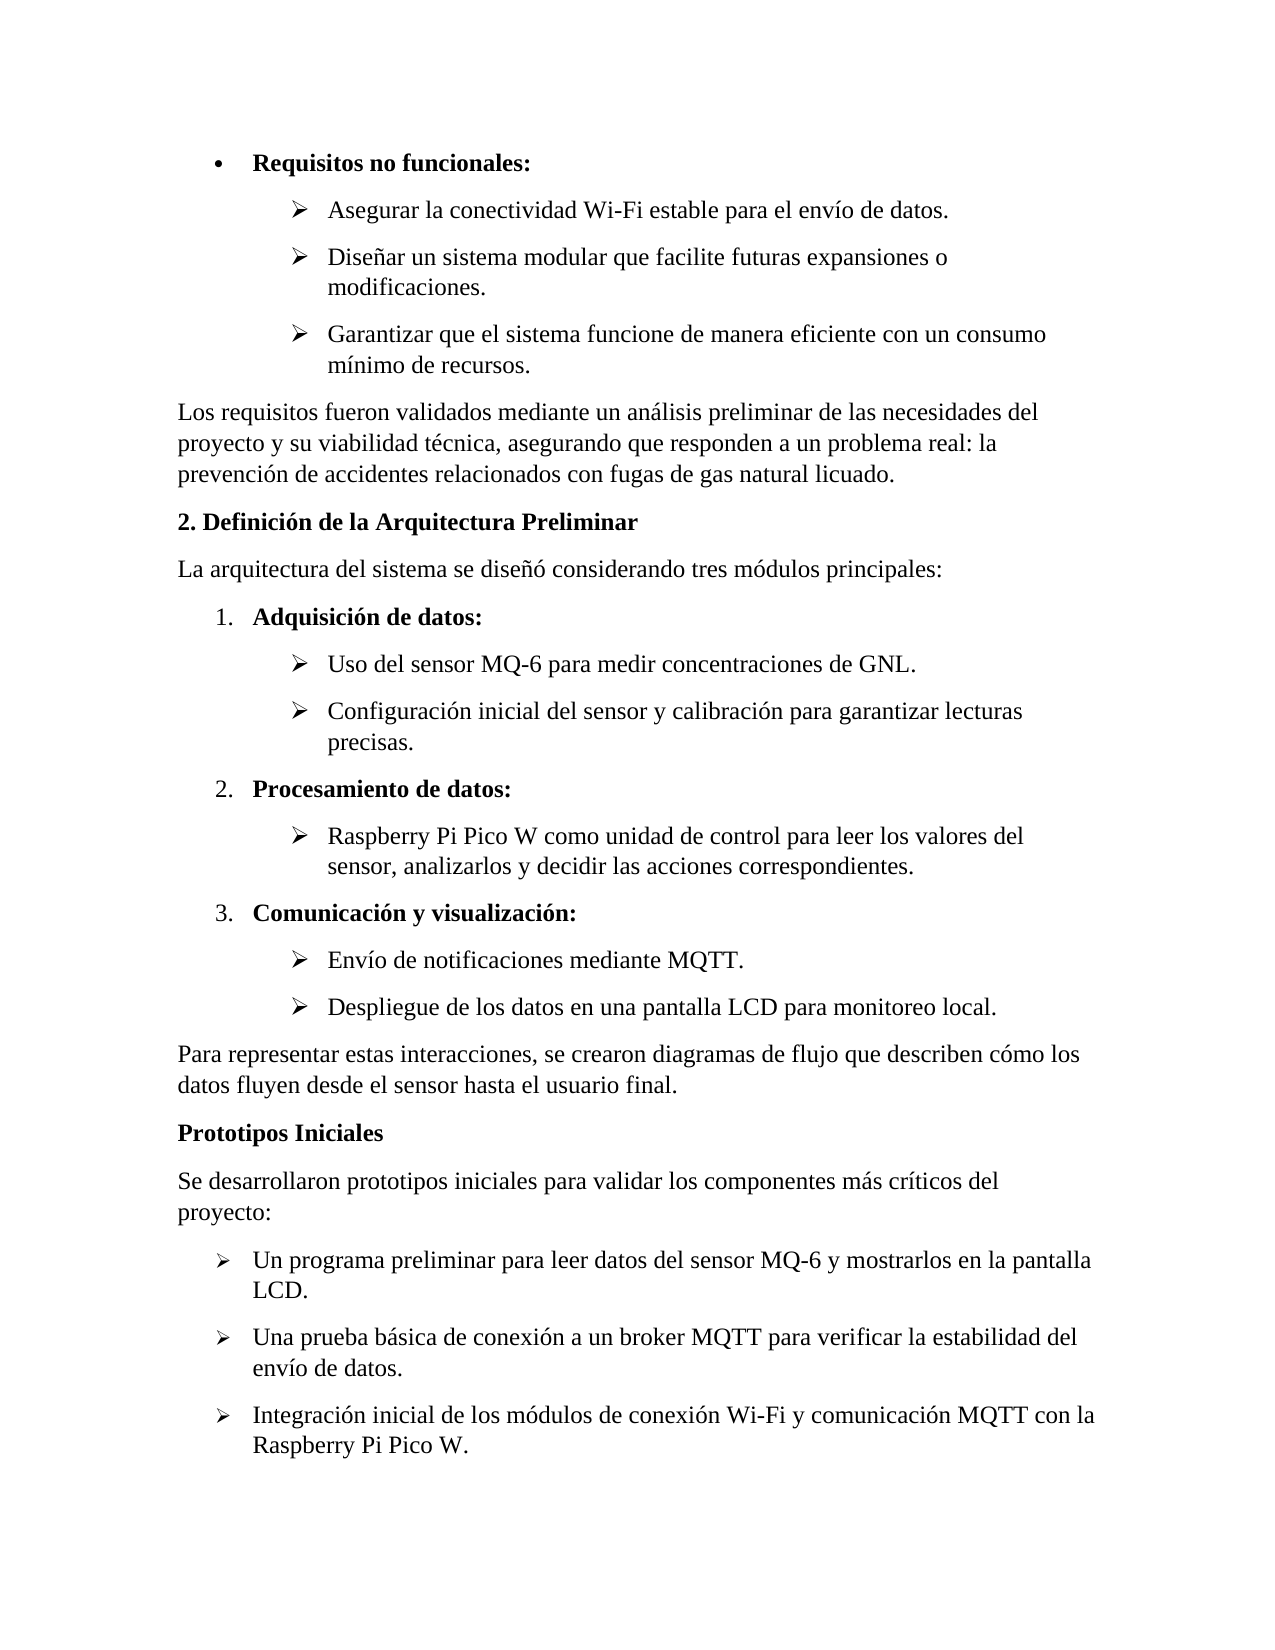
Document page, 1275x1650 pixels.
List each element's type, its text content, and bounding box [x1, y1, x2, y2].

text Para representar estas interacciones, se crearon diagramas de flujo que describen cómo los datos fluyen desde el sensor hasta el usuario final. [177, 1039, 1098, 1099]
list Procesamiento de datos: [215, 774, 1098, 802]
text 2. Definición de la Arquitectura Preliminar [177, 507, 1098, 535]
list Raspberry Pi Pico W como unidad de control para leer los valores del sensor, analizarlos y decidir las acciones correspondientes. [290, 821, 1098, 880]
list Adquisición de datos: [215, 602, 1098, 631]
list Una prueba básica de conexión a un broker MQTT para verificar la estabilidad del envío de datos. [215, 1322, 1098, 1381]
list Despliegue de los datos en una pantalla LCD para monitoreo local. [290, 992, 1098, 1021]
list Diseñar un sistema modular que facilite futuras expansiones o modificaciones. [290, 242, 1098, 301]
list Uso del sensor MQ-6 para medir concentraciones de GNL. [290, 649, 1098, 678]
list Asegurar la conectividad Wi-Fi estable para el envío de datos. [290, 195, 1098, 223]
text La arquitectura del sistema se diseñó considerando tres módulos principales: [177, 554, 1098, 583]
list Un programa preliminar para leer datos del sensor MQ-6 y mostrarlos en la pantalla LCD. [215, 1245, 1098, 1304]
list Requisitos no funcionales: [215, 148, 1098, 176]
text Prototipos Iniciales [177, 1118, 1098, 1147]
list Configuración inicial del sensor y calibración para garantizar lecturas precisas. [290, 696, 1098, 755]
list Comunicación y visualización: [215, 898, 1098, 927]
text Se desarrollaron prototipos iniciales para validar los componentes más críticos del proyecto: [177, 1166, 1098, 1226]
list Integración inicial de los módulos de conexión Wi-Fi y comunicación MQTT con la Raspberry Pi Pico W. [215, 1400, 1098, 1459]
list Envío de notificaciones mediante MQTT. [290, 945, 1098, 974]
list Garantizar que el sistema funcione de manera eficiente con un consumo mínimo de recursos. [290, 319, 1098, 378]
text Los requisitos fueron validados mediante un análisis preliminar de las necesidades del proyecto y su viabilidad técnica, asegurando que responden a un problema real: la prevención de accidentes relacionados con fugas de gas natural licuado. [177, 397, 1098, 488]
